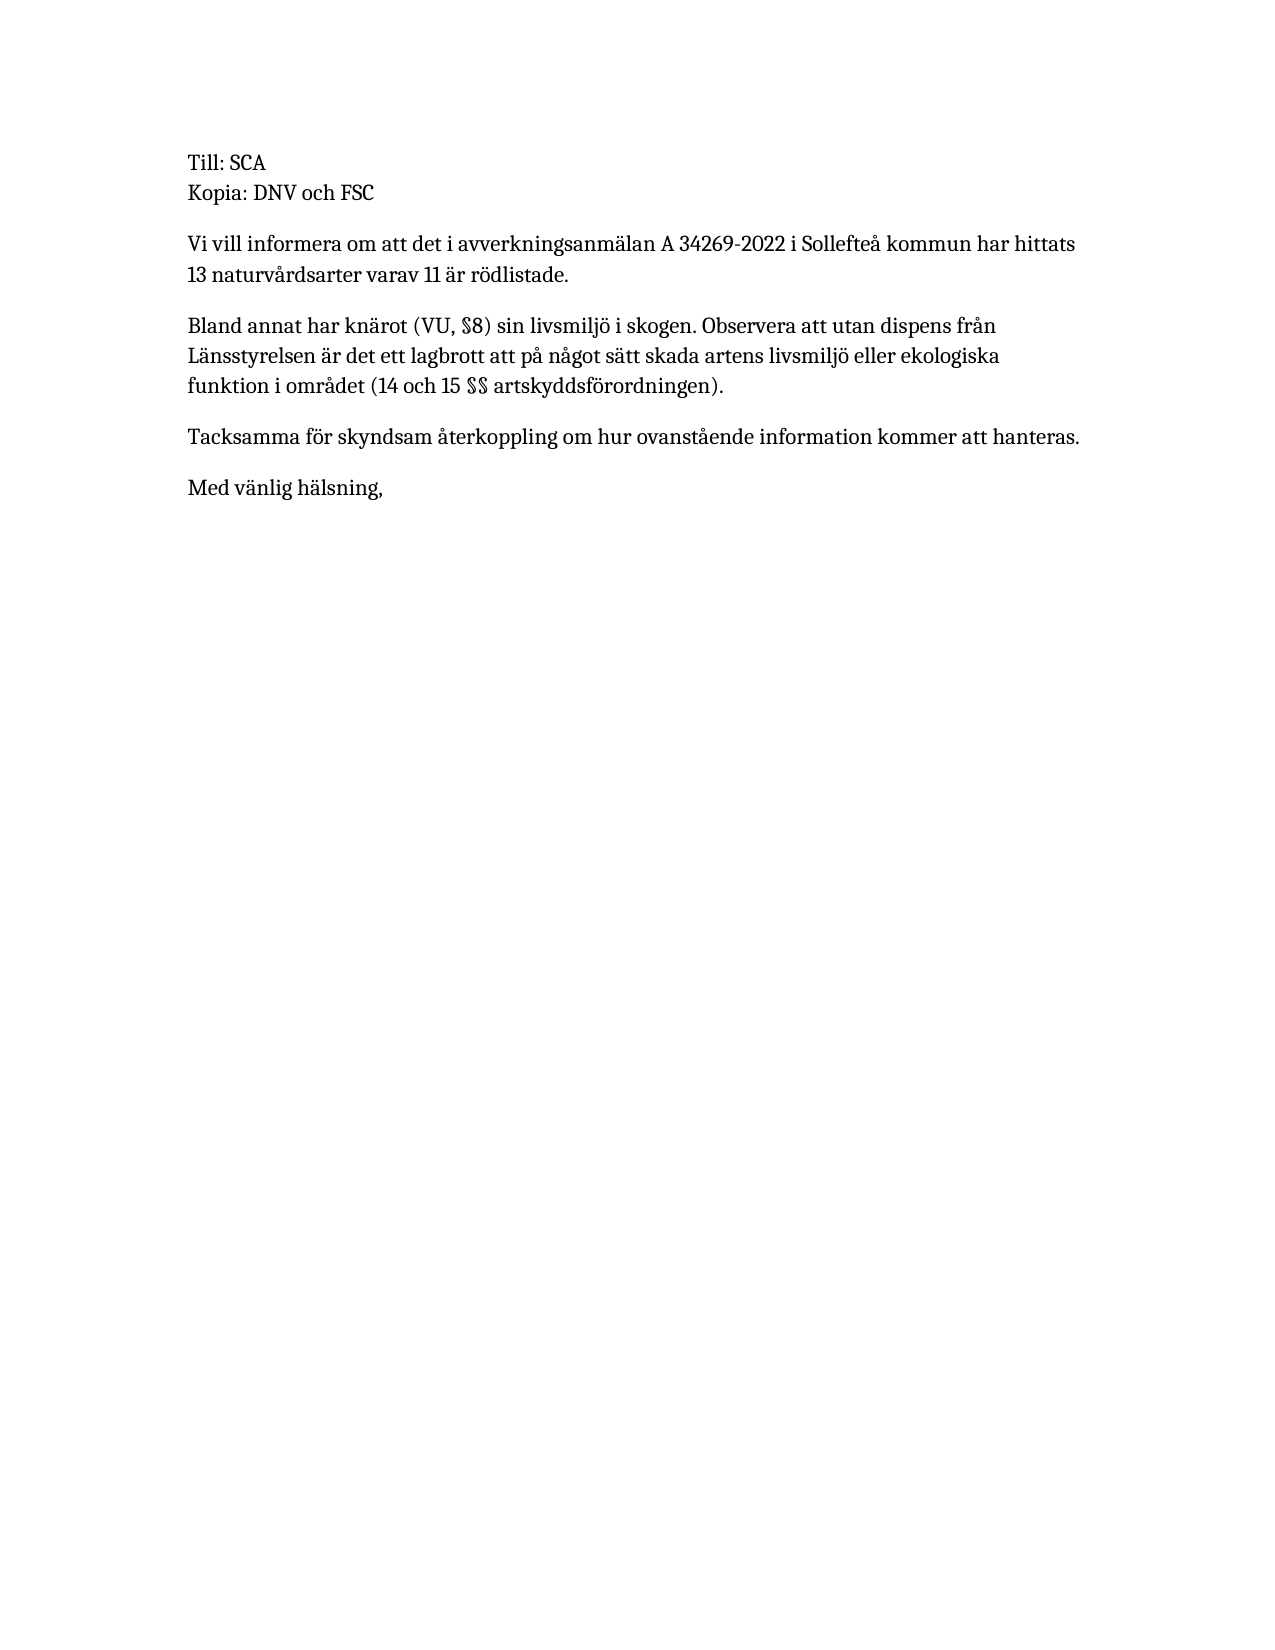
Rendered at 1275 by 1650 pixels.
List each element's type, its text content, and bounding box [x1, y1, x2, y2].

text Till: SCA Kopia: DNV och FSC [187, 150, 1087, 207]
text Med vänlig hälsning, [187, 475, 1087, 532]
text Vi vill informera om att det i avverkningsanmälan A 34269-2022 i Sollefteå kommun har hittats 13 naturvårdsarter varav 11 är rödlistade. [187, 231, 1087, 288]
text Bland annat har knärot (VU, §8) sin livsmiljö i skogen. Observera att utan dispens från Länsstyrelsen är det ett lagbrott att på något sätt skada artens livsmiljö eller ekologiska funktion i området (14 och 15 §§ artskyddsförordningen). [187, 312, 1087, 399]
text Tacksamma för skyndsam återkoppling om hur ovanstående information kommer att hanteras. [187, 424, 1087, 450]
